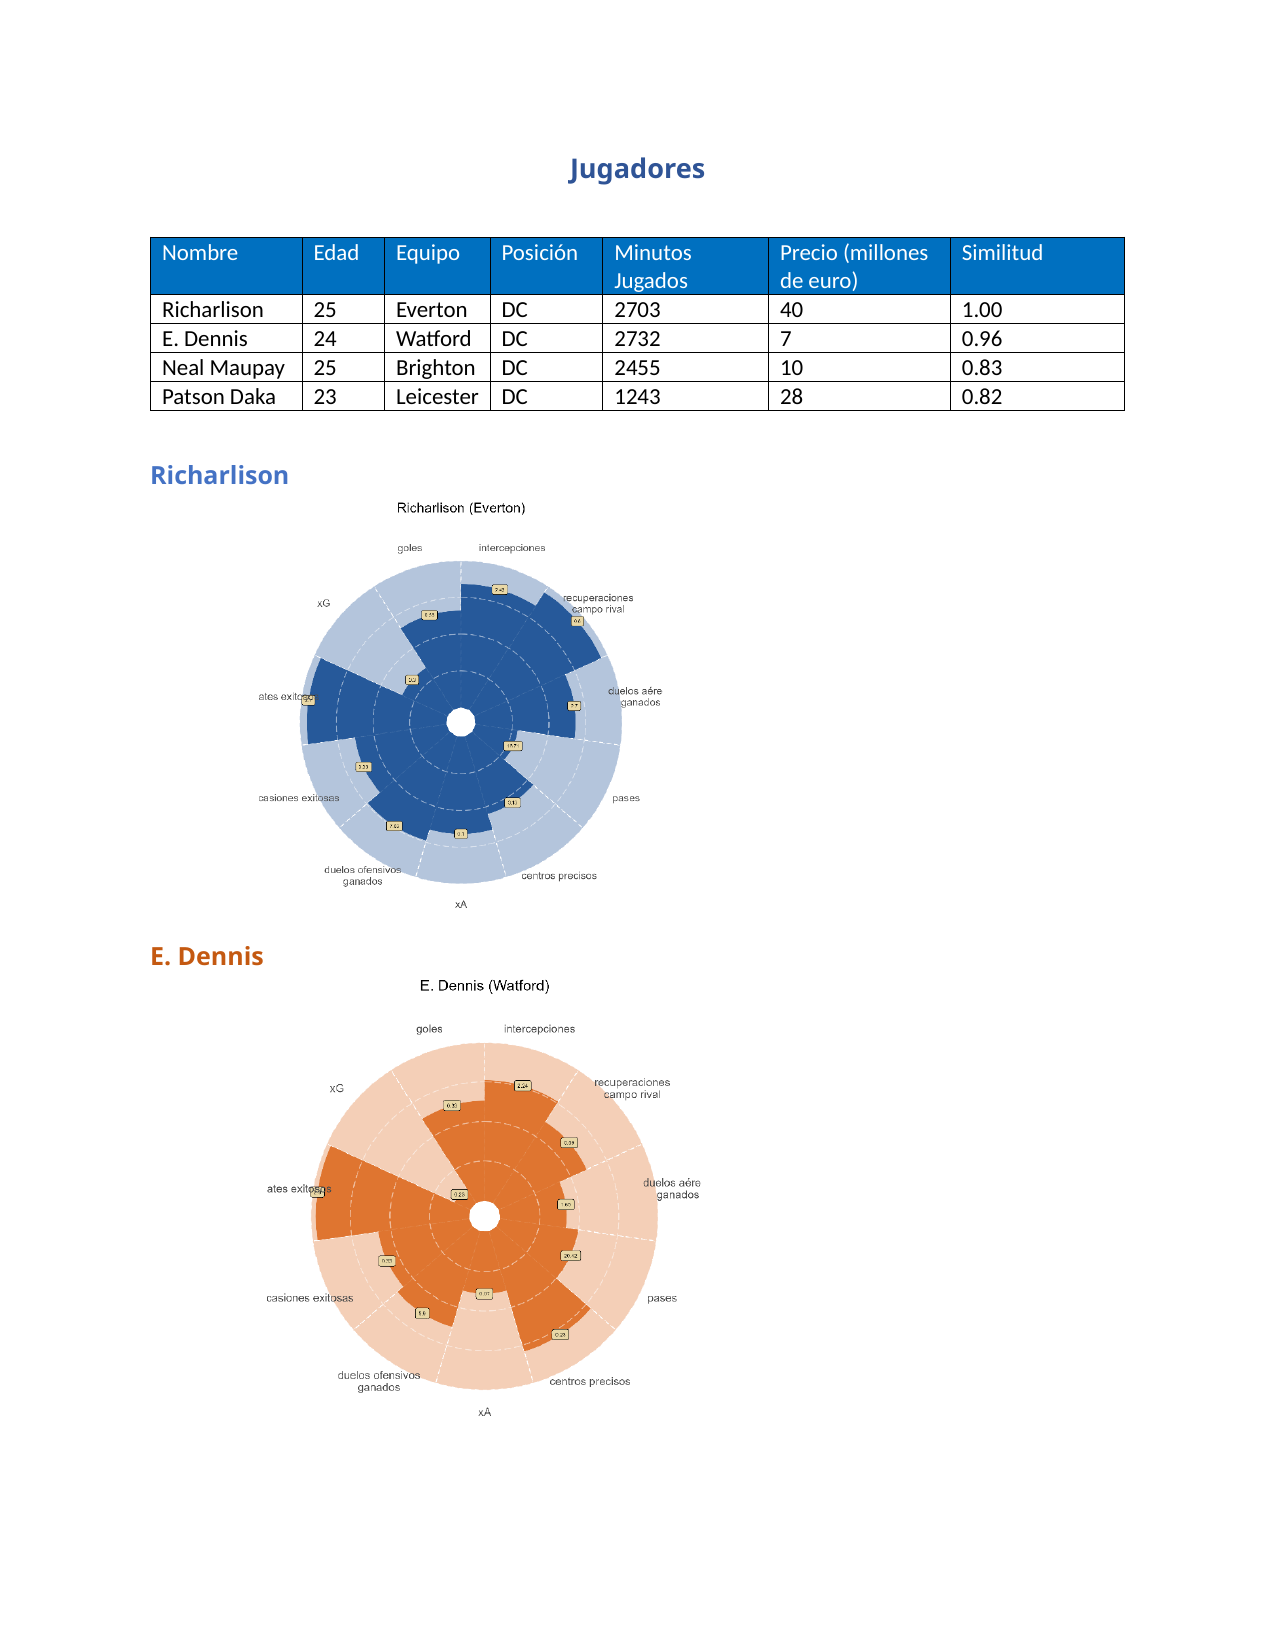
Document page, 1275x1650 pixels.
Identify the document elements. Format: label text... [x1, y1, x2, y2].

table_cell DC [491, 353, 602, 381]
table_cell 28 [769, 382, 950, 410]
table_cell 2703 [603, 295, 768, 323]
picture [150, 975, 816, 1442]
table_header Posición [491, 238, 602, 294]
table_cell Watford [385, 324, 490, 352]
table_cell 0.96 [951, 324, 1124, 352]
subtitle Richarlison [150, 458, 1125, 492]
table_cell Brighton [385, 353, 490, 381]
picture [150, 498, 769, 932]
table_header Edad [303, 238, 384, 294]
table_header Nombre [151, 238, 302, 294]
table_cell DC [491, 295, 602, 323]
table_cell 7 [769, 324, 950, 352]
table_cell Richarlison [151, 295, 302, 323]
subtitle E. Dennis [150, 939, 1125, 973]
table_cell Patson Daka [151, 382, 302, 410]
table_cell 40 [769, 295, 950, 323]
table_cell 1.00 [951, 295, 1124, 323]
subtitle Jugadores [150, 150, 1125, 187]
table_cell Leicester [385, 382, 490, 410]
table_cell 0.82 [951, 382, 1124, 410]
table_cell DC [491, 382, 602, 410]
table_header Minutos Jugados [603, 238, 768, 294]
table_cell 2455 [603, 353, 768, 381]
table_cell 2732 [603, 324, 768, 352]
table_cell DC [491, 324, 602, 352]
table_cell E. Dennis [151, 324, 302, 352]
table_cell 25 [303, 353, 384, 381]
table_cell 1243 [603, 382, 768, 410]
table_cell 23 [303, 382, 384, 410]
table_cell 25 [303, 295, 384, 323]
table_header Equipo [385, 238, 490, 294]
table_header Precio (millones de euro) [769, 238, 950, 294]
table_cell 0.83 [951, 353, 1124, 381]
table_cell 24 [303, 324, 384, 352]
table_cell 10 [769, 353, 950, 381]
table_cell Everton [385, 295, 490, 323]
table_cell Neal Maupay [151, 353, 302, 381]
table_header Similitud [951, 238, 1124, 294]
